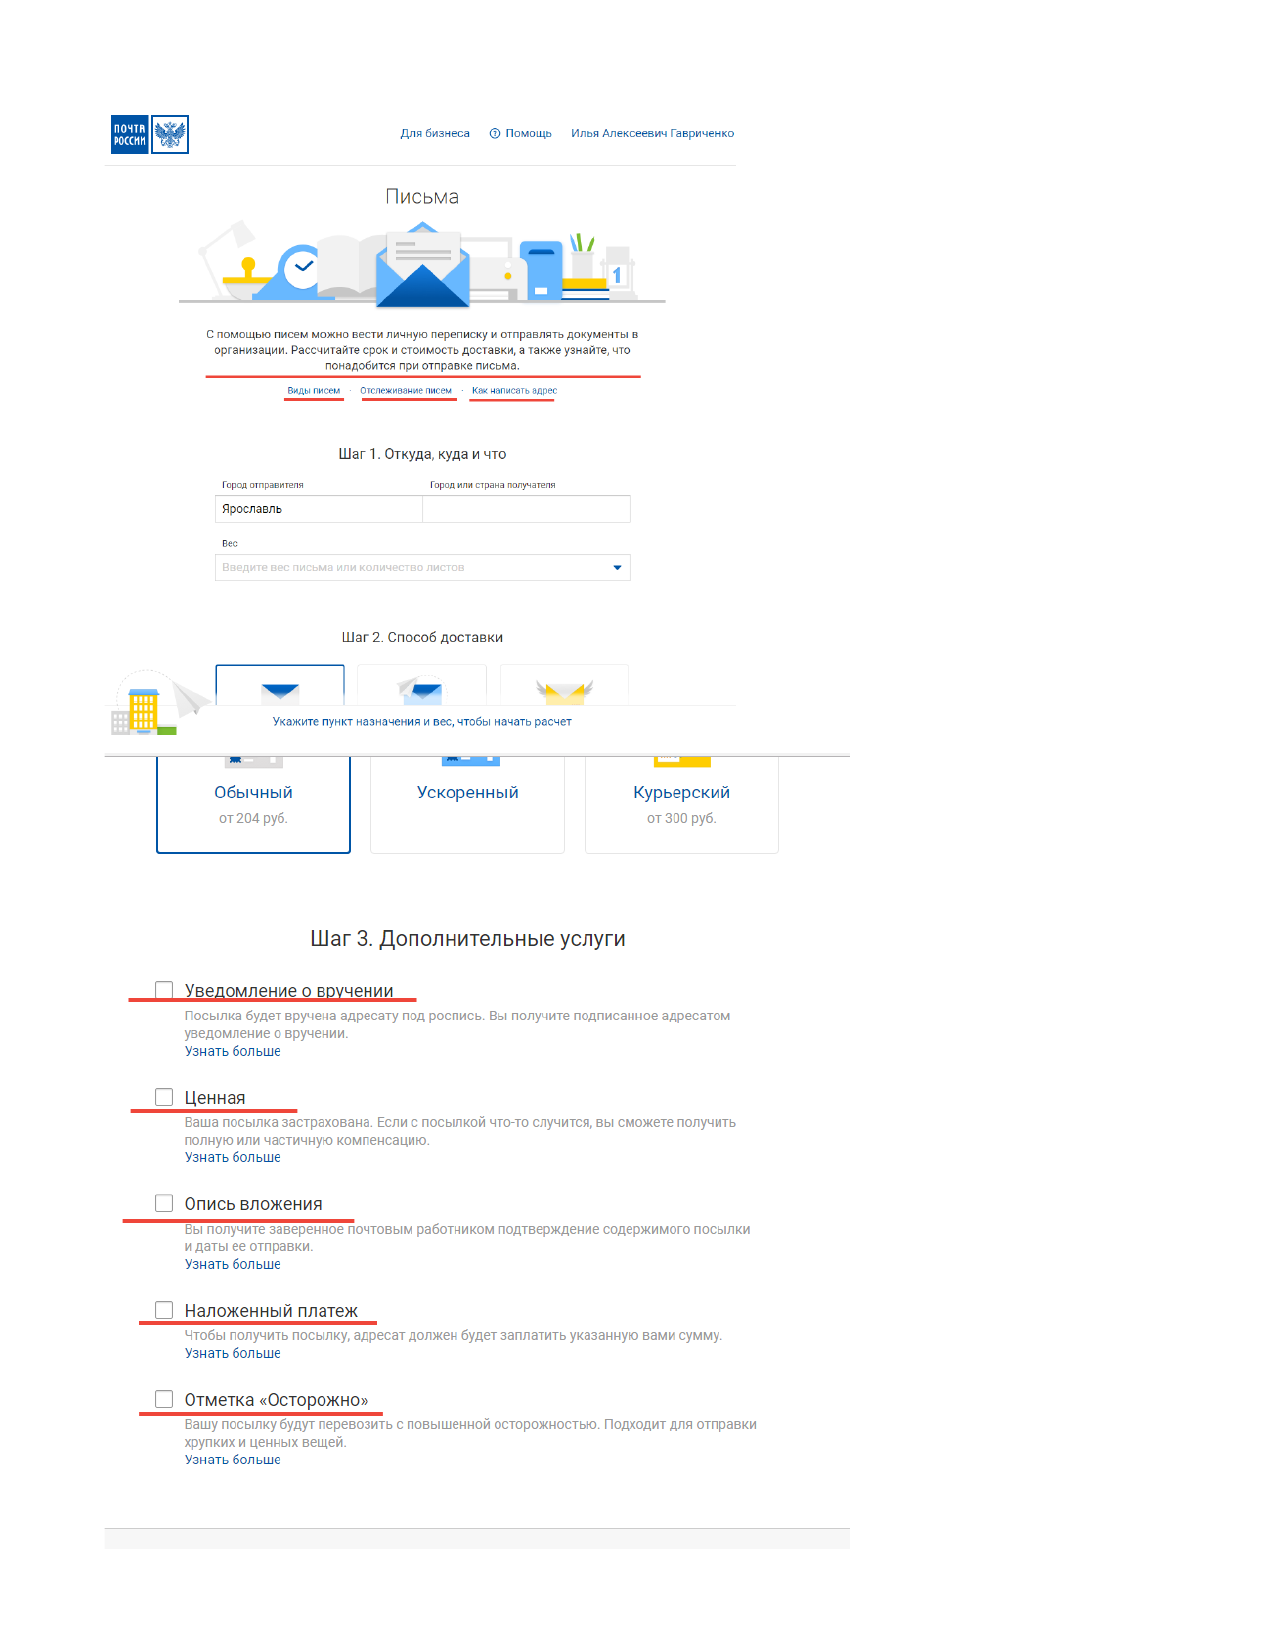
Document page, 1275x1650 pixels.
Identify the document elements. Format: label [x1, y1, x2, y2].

picture [104, 753, 850, 1549]
picture [104, 106, 736, 735]
